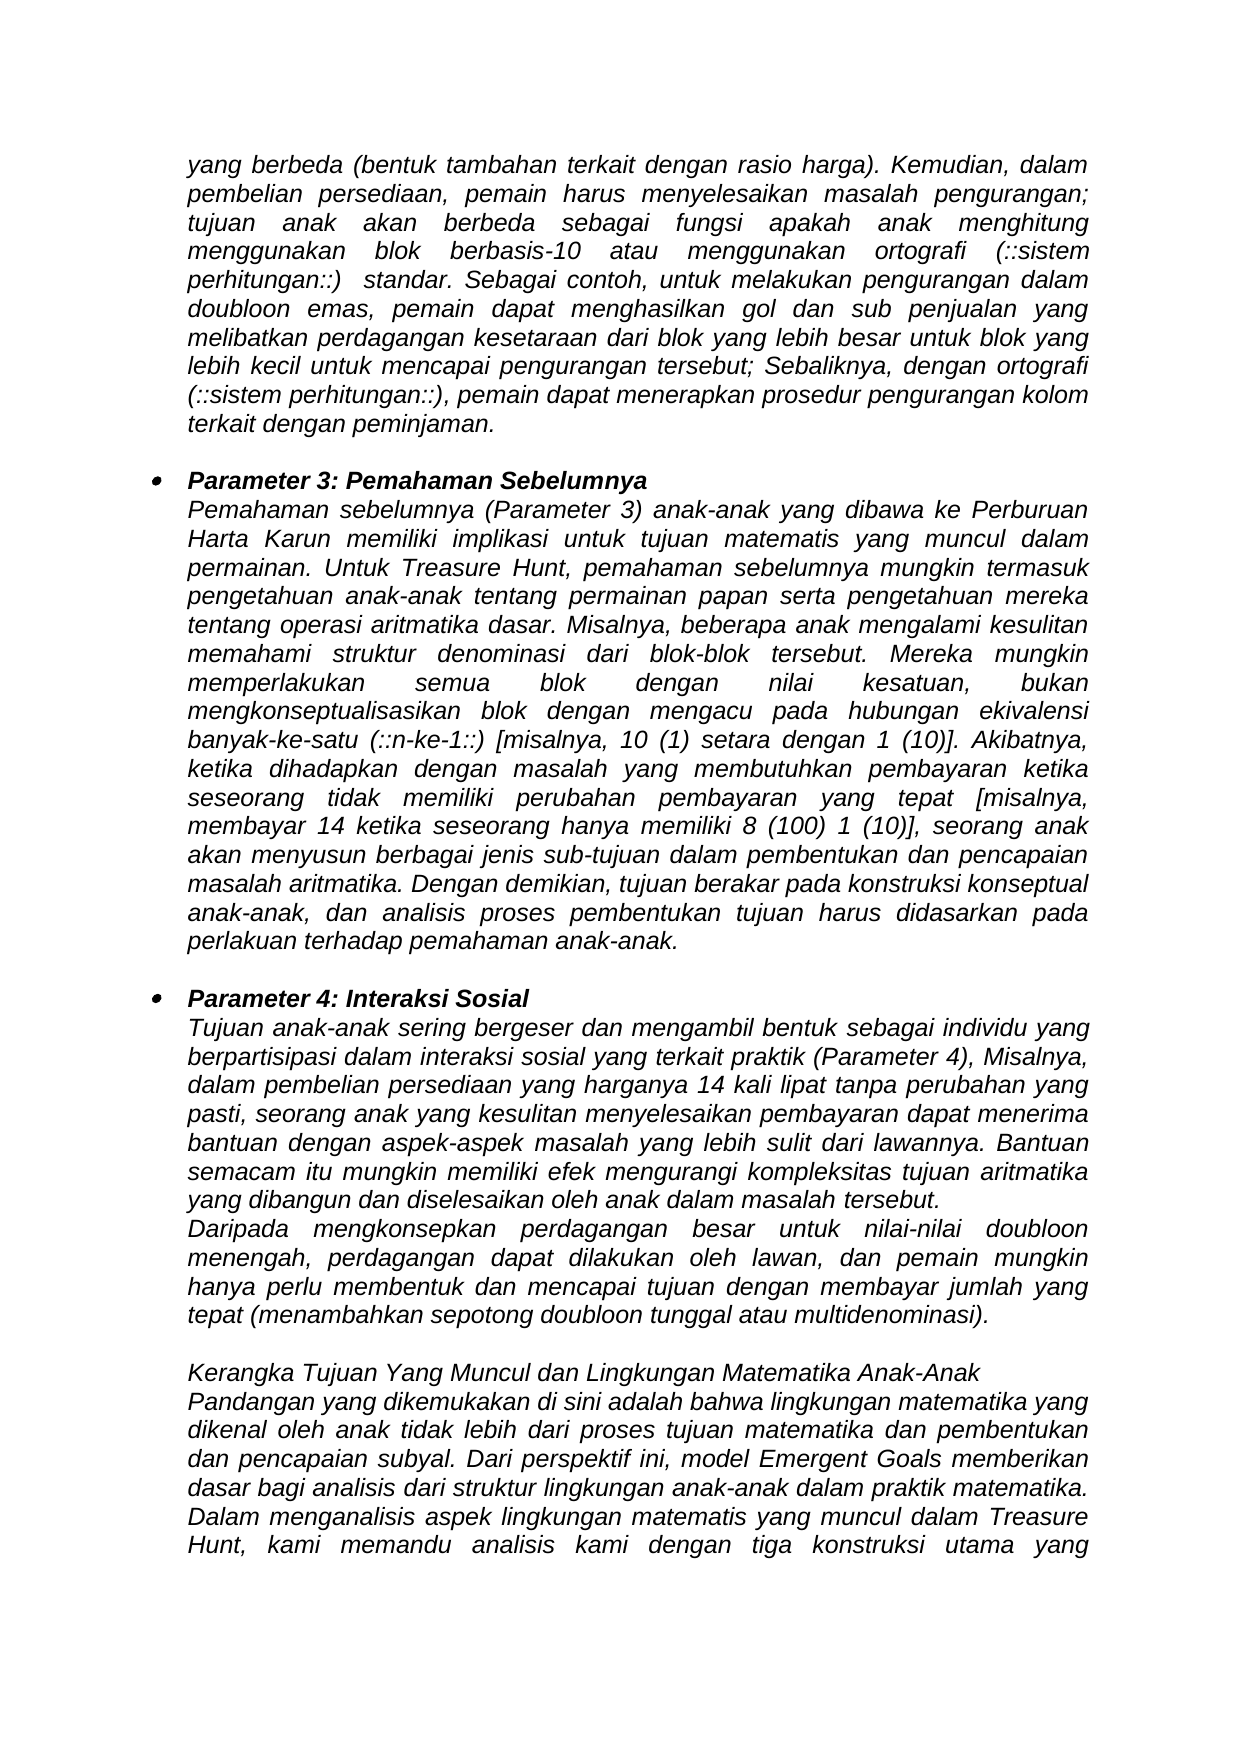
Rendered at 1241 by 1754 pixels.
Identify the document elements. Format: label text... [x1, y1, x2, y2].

list Parameter 4: Interaksi Sosial [150, 984, 1090, 1013]
text Pemahaman sebelumnya (Parameter 3) anak-anak yang dibawa ke Perburuan Harta Karun memiliki implikasi untuk tujuan matematis yang muncul dalam permainan. Untuk Treasure Hunt, pemahaman sebelumnya mungkin termasuk pengetahuan anak-anak tentang permainan papan serta pengetahuan mereka tentang operasi aritmatika dasar. Misalnya, beberapa anak mengalami kesulitan memahami struktur denominasi dari blok-blok tersebut. Mereka mungkin memperlakukan semua blok dengan nilai kesatuan, bukan mengkonseptualisasikan blok dengan mengacu pada hubungan ekivalensi banyak-ke-satu (::n-ke-1::) [misalnya, 10 (1) setara dengan 1 (10)]. Akibatnya, ketika dihadapkan dengan masalah yang membutuhkan pembayaran ketika seseorang tidak memiliki perubahan pembayaran yang tepat [misalnya, membayar 14 ketika seseorang hanya memiliki 8 (100) 1 (10)], seorang anak akan menyusun berbagai jenis sub-tujuan dalam pembentukan dan pencapaian masalah aritmatika. Dengan demikian, tujuan berakar pada konstruksi konseptual anak-anak, dan analisis proses pembentukan tujuan harus didasarkan pada perlakuan terhadap pemahaman anak-anak. [187, 495, 1090, 955]
text Kerangka Tujuan Yang Muncul dan Lingkungan Matematika Anak-Anak [187, 1358, 1090, 1386]
list Parameter 3: Pemahaman Sebelumnya [150, 466, 1090, 495]
text Tujuan anak-anak sering bergeser dan mengambil bentuk sebagai individu yang berpartisipasi dalam interaksi sosial yang terkait praktik (Parameter 4), Misalnya, dalam pembelian persediaan yang harganya 14 kali lipat tanpa perubahan yang pasti, seorang anak yang kesulitan menyelesaikan pembayaran dapat menerima bantuan dengan aspek-aspek masalah yang lebih sulit dari lawannya. Bantuan semacam itu mungkin memiliki efek mengurangi kompleksitas tujuan aritmatika yang dibangun dan diselesaikan oleh anak dalam masalah tersebut. [187, 1013, 1090, 1214]
